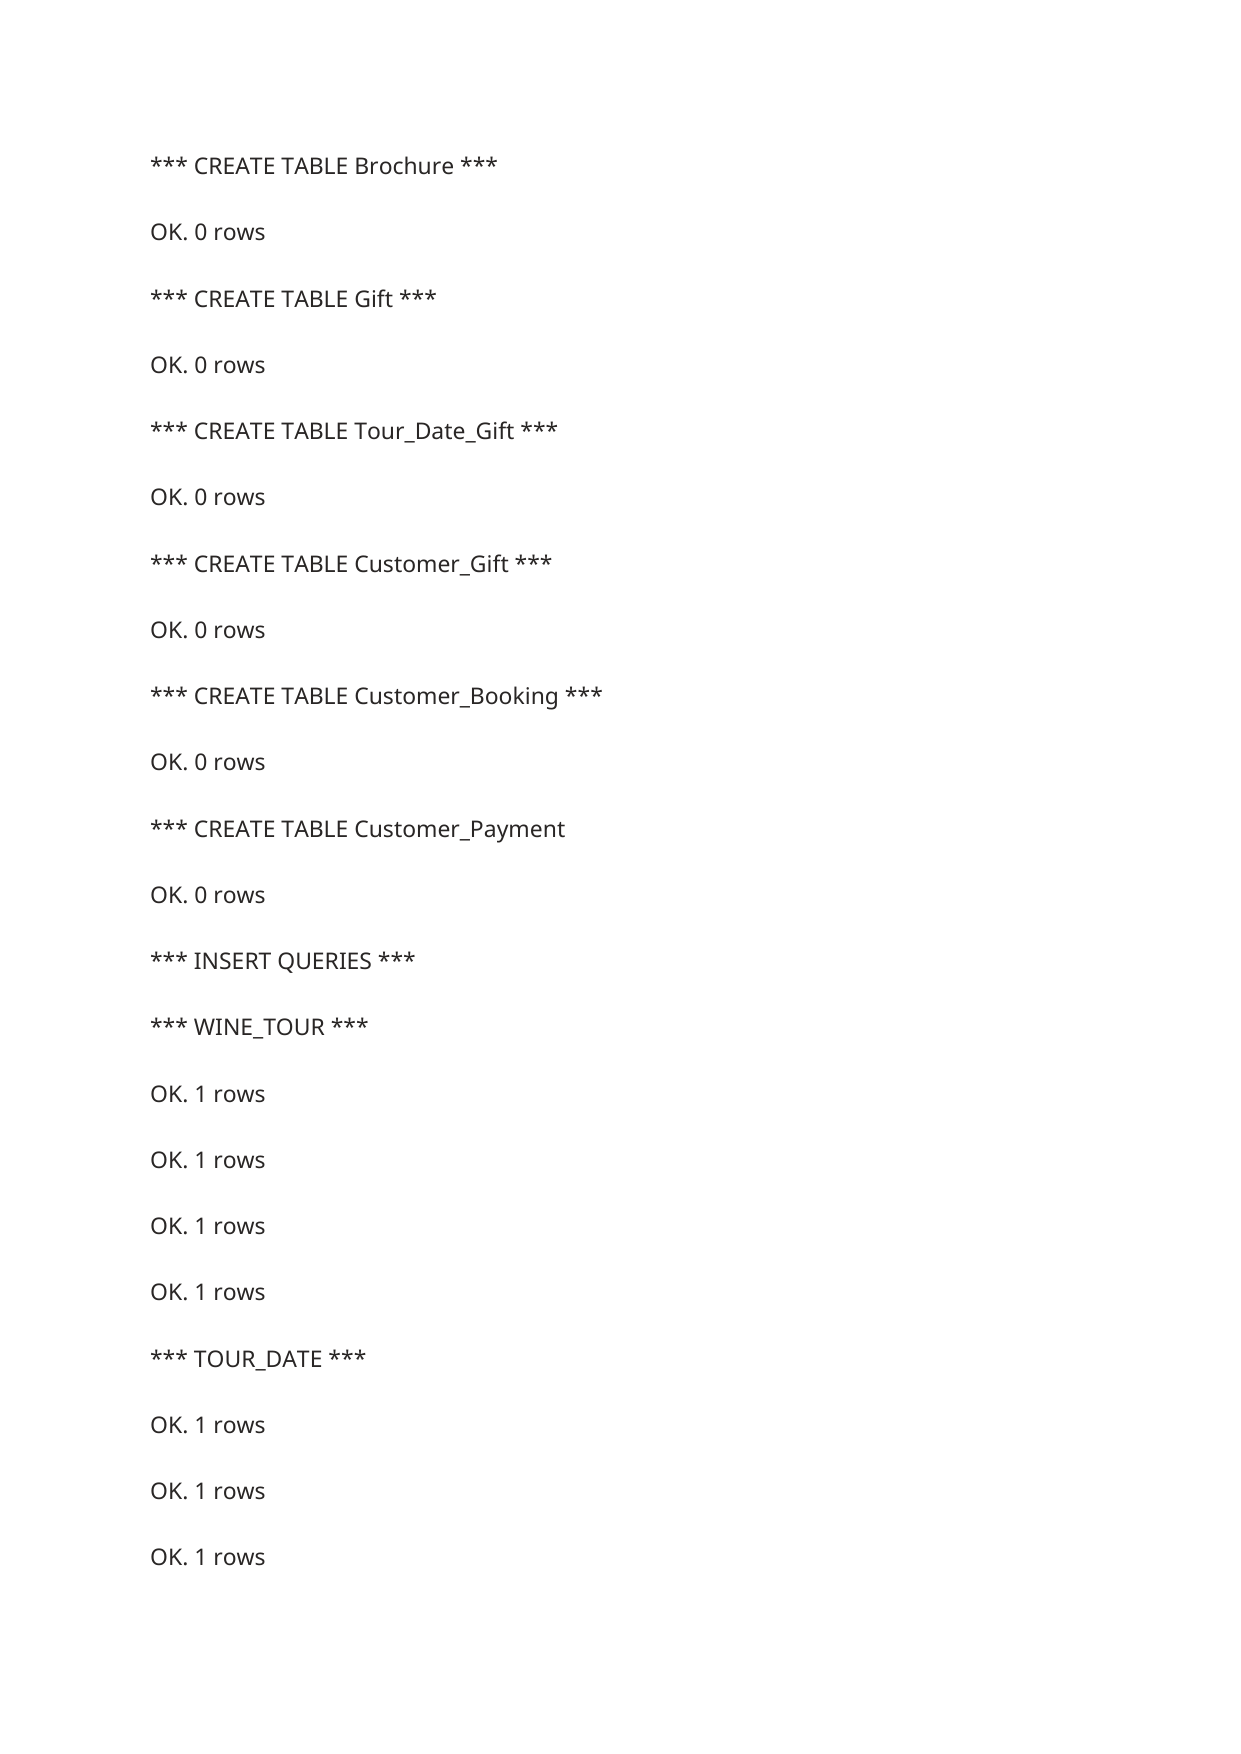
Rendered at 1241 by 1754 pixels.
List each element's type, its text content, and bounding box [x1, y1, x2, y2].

text OK. 1 rows [150, 1541, 1090, 1572]
text OK. 1 rows [150, 1409, 1090, 1440]
text OK. 0 rows [150, 746, 1090, 777]
text *** INSERT QUERIES *** [150, 945, 1090, 976]
text *** CREATE TABLE Tour_Date_Gift *** [150, 415, 1090, 446]
text *** CREATE TABLE Customer_Gift *** [150, 547, 1090, 579]
text *** TOUR_DATE *** [150, 1342, 1090, 1374]
text *** CREATE TABLE Brochure *** [150, 150, 1090, 181]
text OK. 1 rows [150, 1077, 1090, 1109]
text *** WINE_TOUR *** [150, 1011, 1090, 1042]
text OK. 0 rows [150, 879, 1090, 910]
text OK. 0 rows [150, 614, 1090, 645]
text *** CREATE TABLE Gift *** [150, 282, 1090, 314]
text OK. 1 rows [150, 1210, 1090, 1241]
text *** CREATE TABLE Customer_Payment [150, 812, 1090, 844]
text *** CREATE TABLE Customer_Booking *** [150, 680, 1090, 711]
text OK. 0 rows [150, 349, 1090, 380]
text OK. 1 rows [150, 1475, 1090, 1506]
text OK. 0 rows [150, 216, 1090, 247]
text OK. 1 rows [150, 1276, 1090, 1307]
text OK. 1 rows [150, 1144, 1090, 1175]
text OK. 0 rows [150, 481, 1090, 512]
